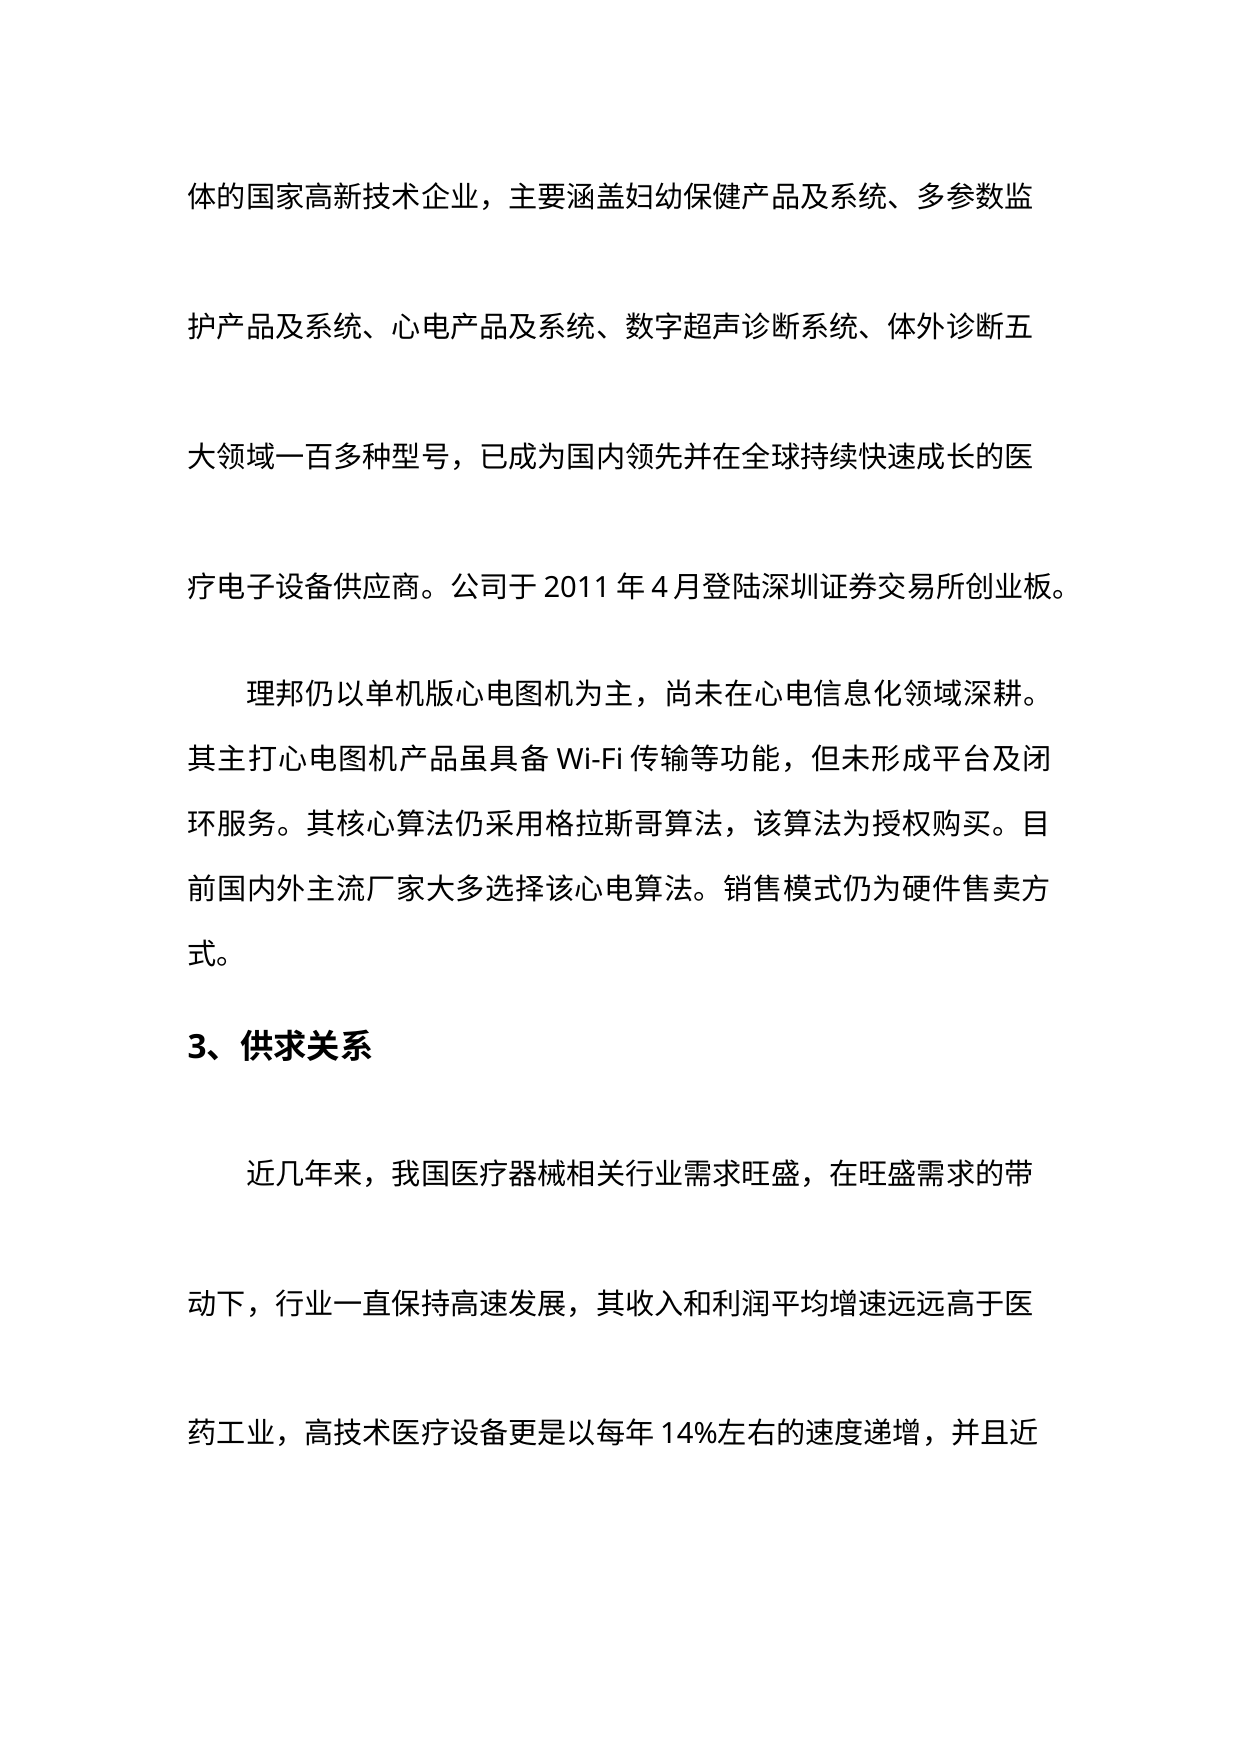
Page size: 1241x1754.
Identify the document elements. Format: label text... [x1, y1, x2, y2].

text 理邦仍以单机版心电图机为主，尚未在心电信息化领域深耕。其主打心电图机产品虽具备Wi-Fi传输等功能，但未形成平台及闭环服务。其核心算法仍采用格拉斯哥算法，该算法为授权购买。目前国内外主流厂家大多选择该心电算法。销售模式仍为硬件售卖方式。 [187, 659, 1053, 984]
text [187, 1139, 1053, 1464]
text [187, 162, 1053, 617]
subtitle 3、供求关系 [187, 1011, 1053, 1076]
